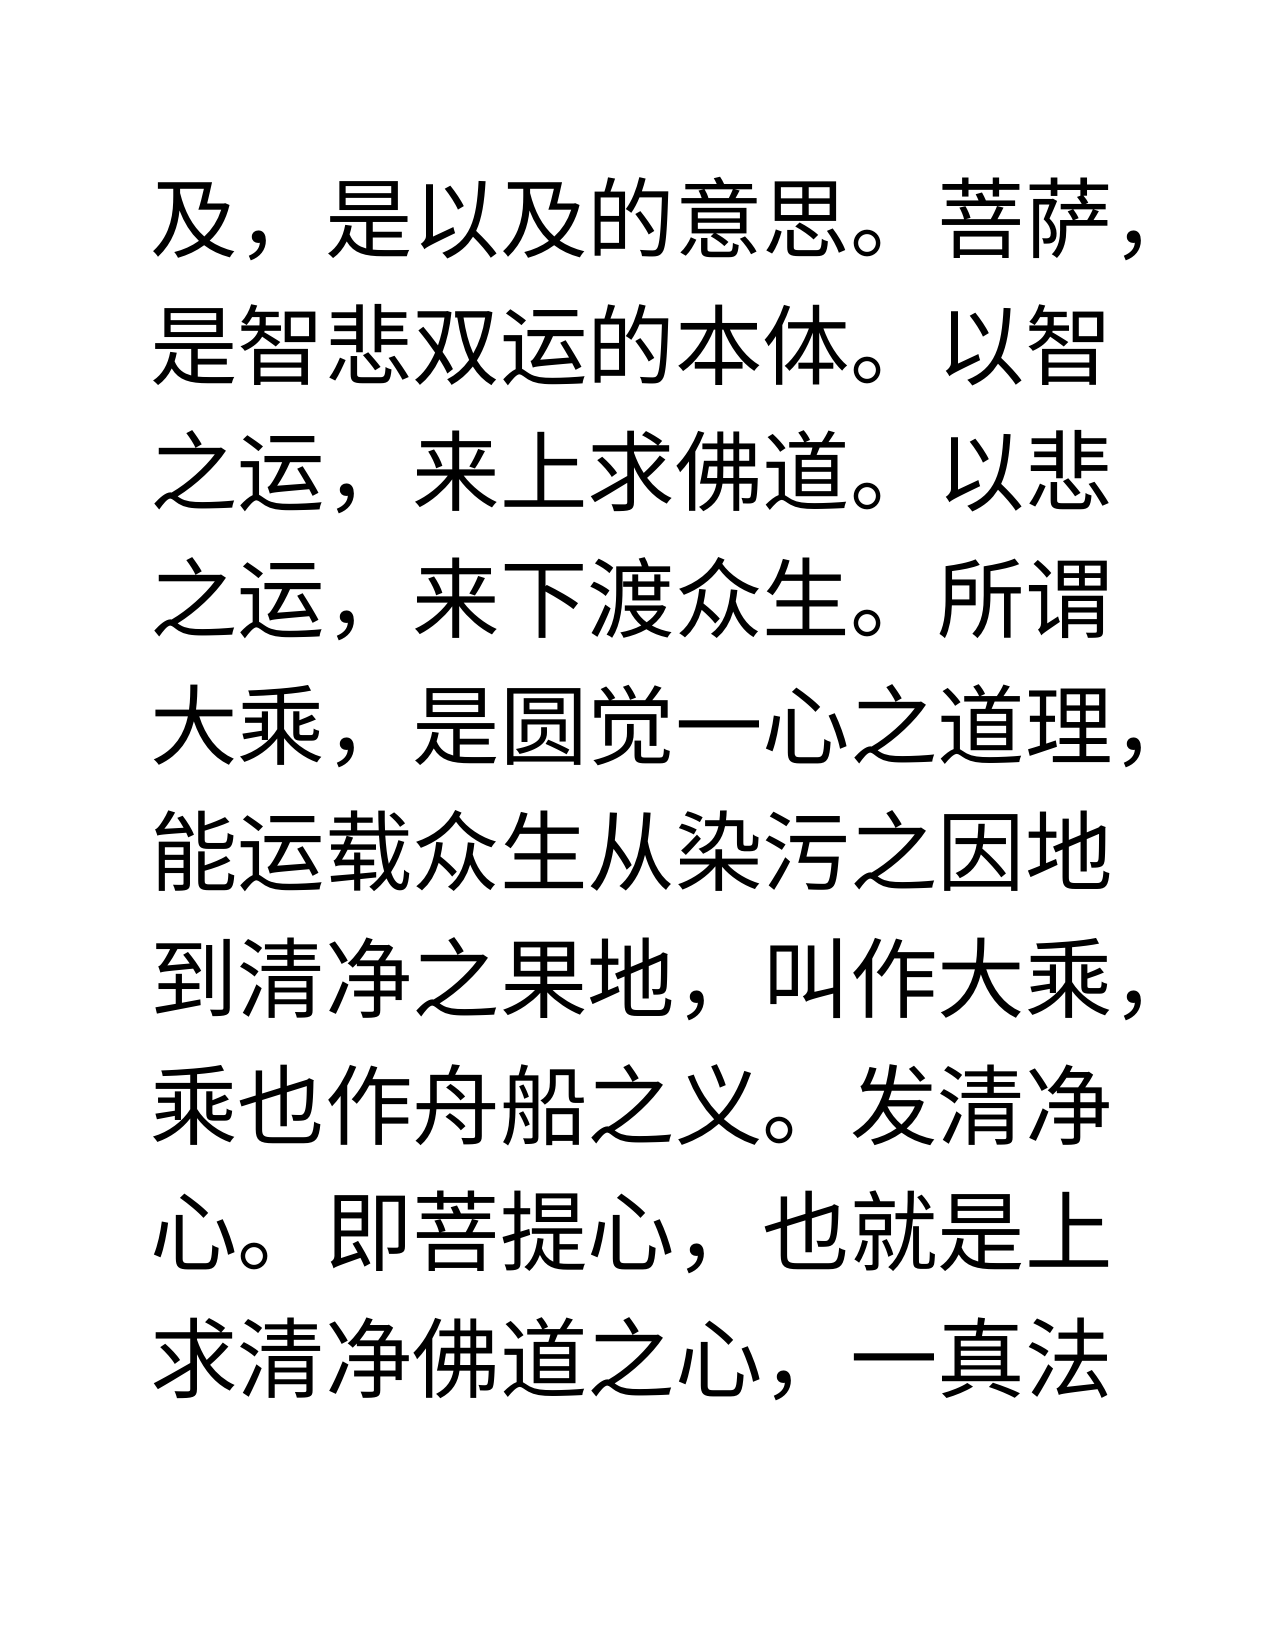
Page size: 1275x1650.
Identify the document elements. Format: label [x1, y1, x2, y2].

text [150, 150, 1125, 1417]
